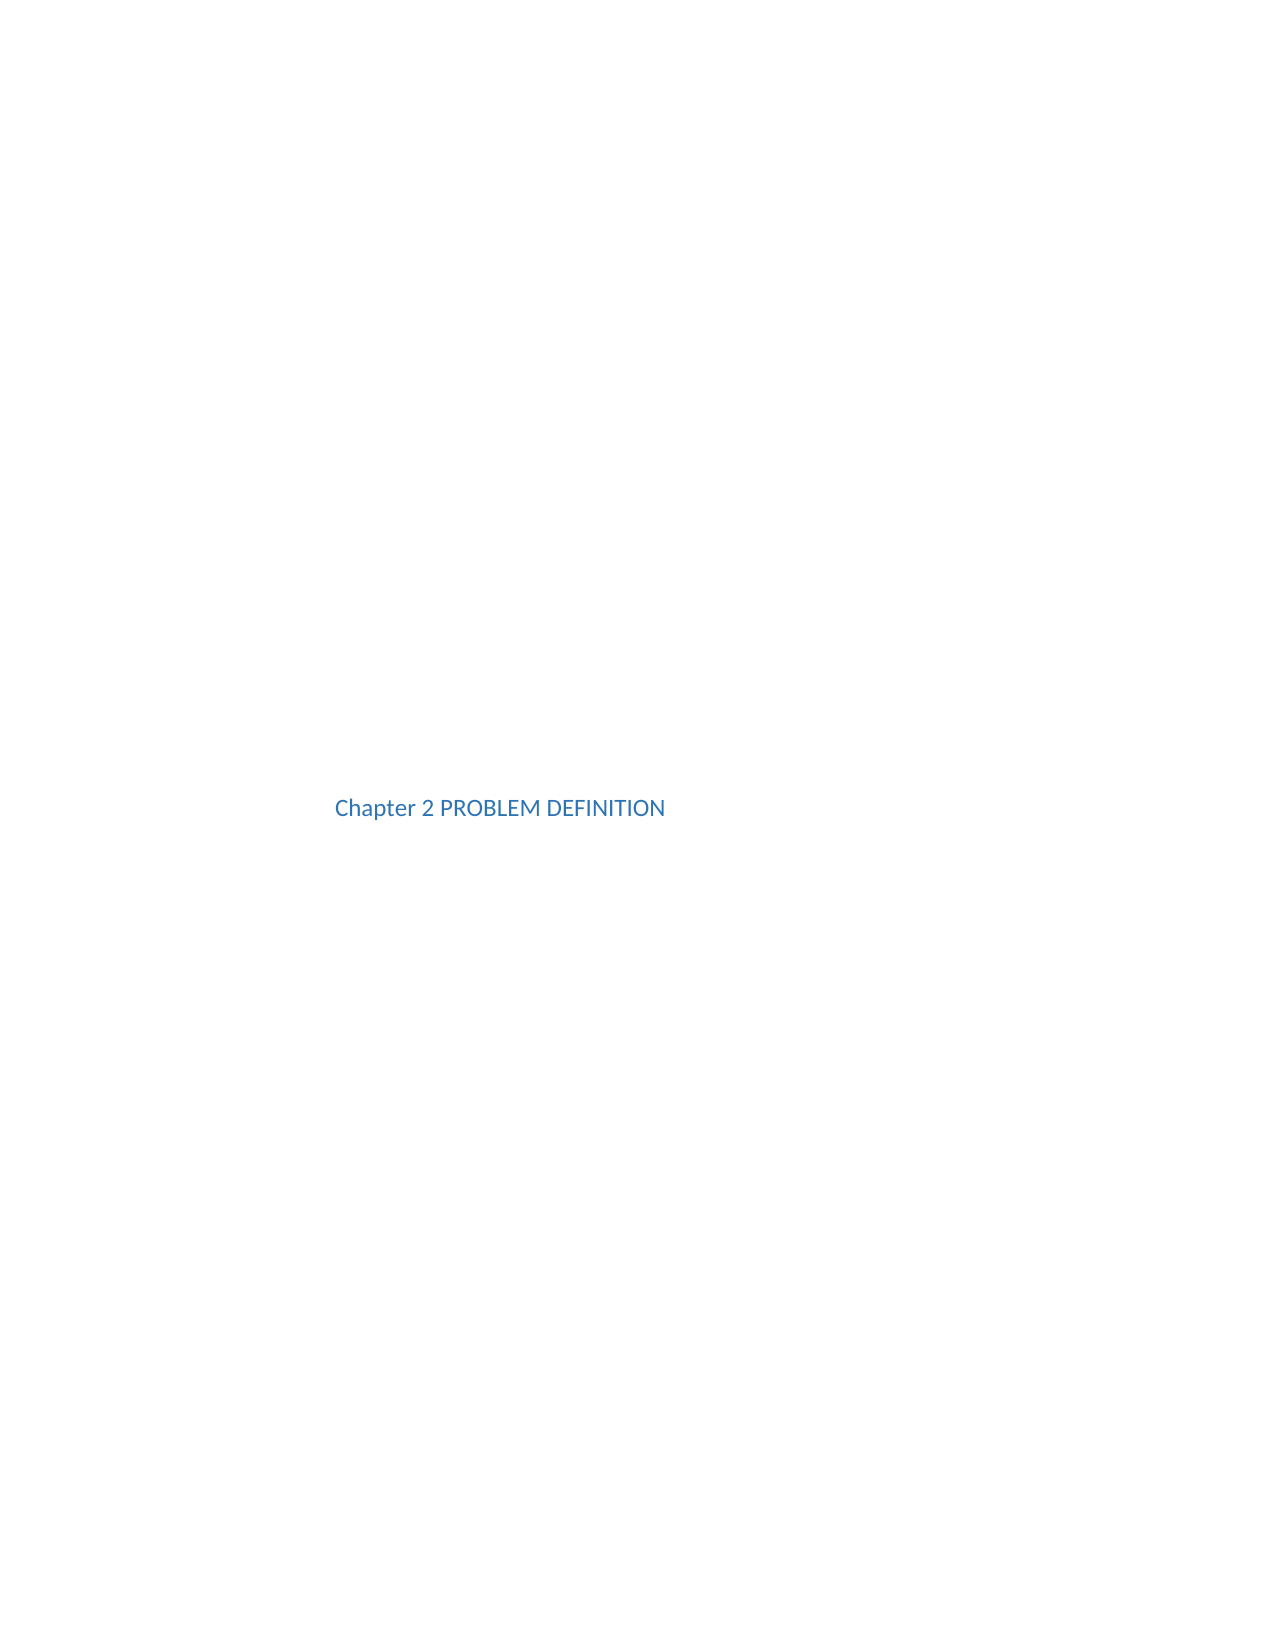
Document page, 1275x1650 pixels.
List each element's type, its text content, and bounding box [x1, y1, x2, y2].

subtitle Chapter 2 PROBLEM DEFINITION [114, 793, 994, 823]
